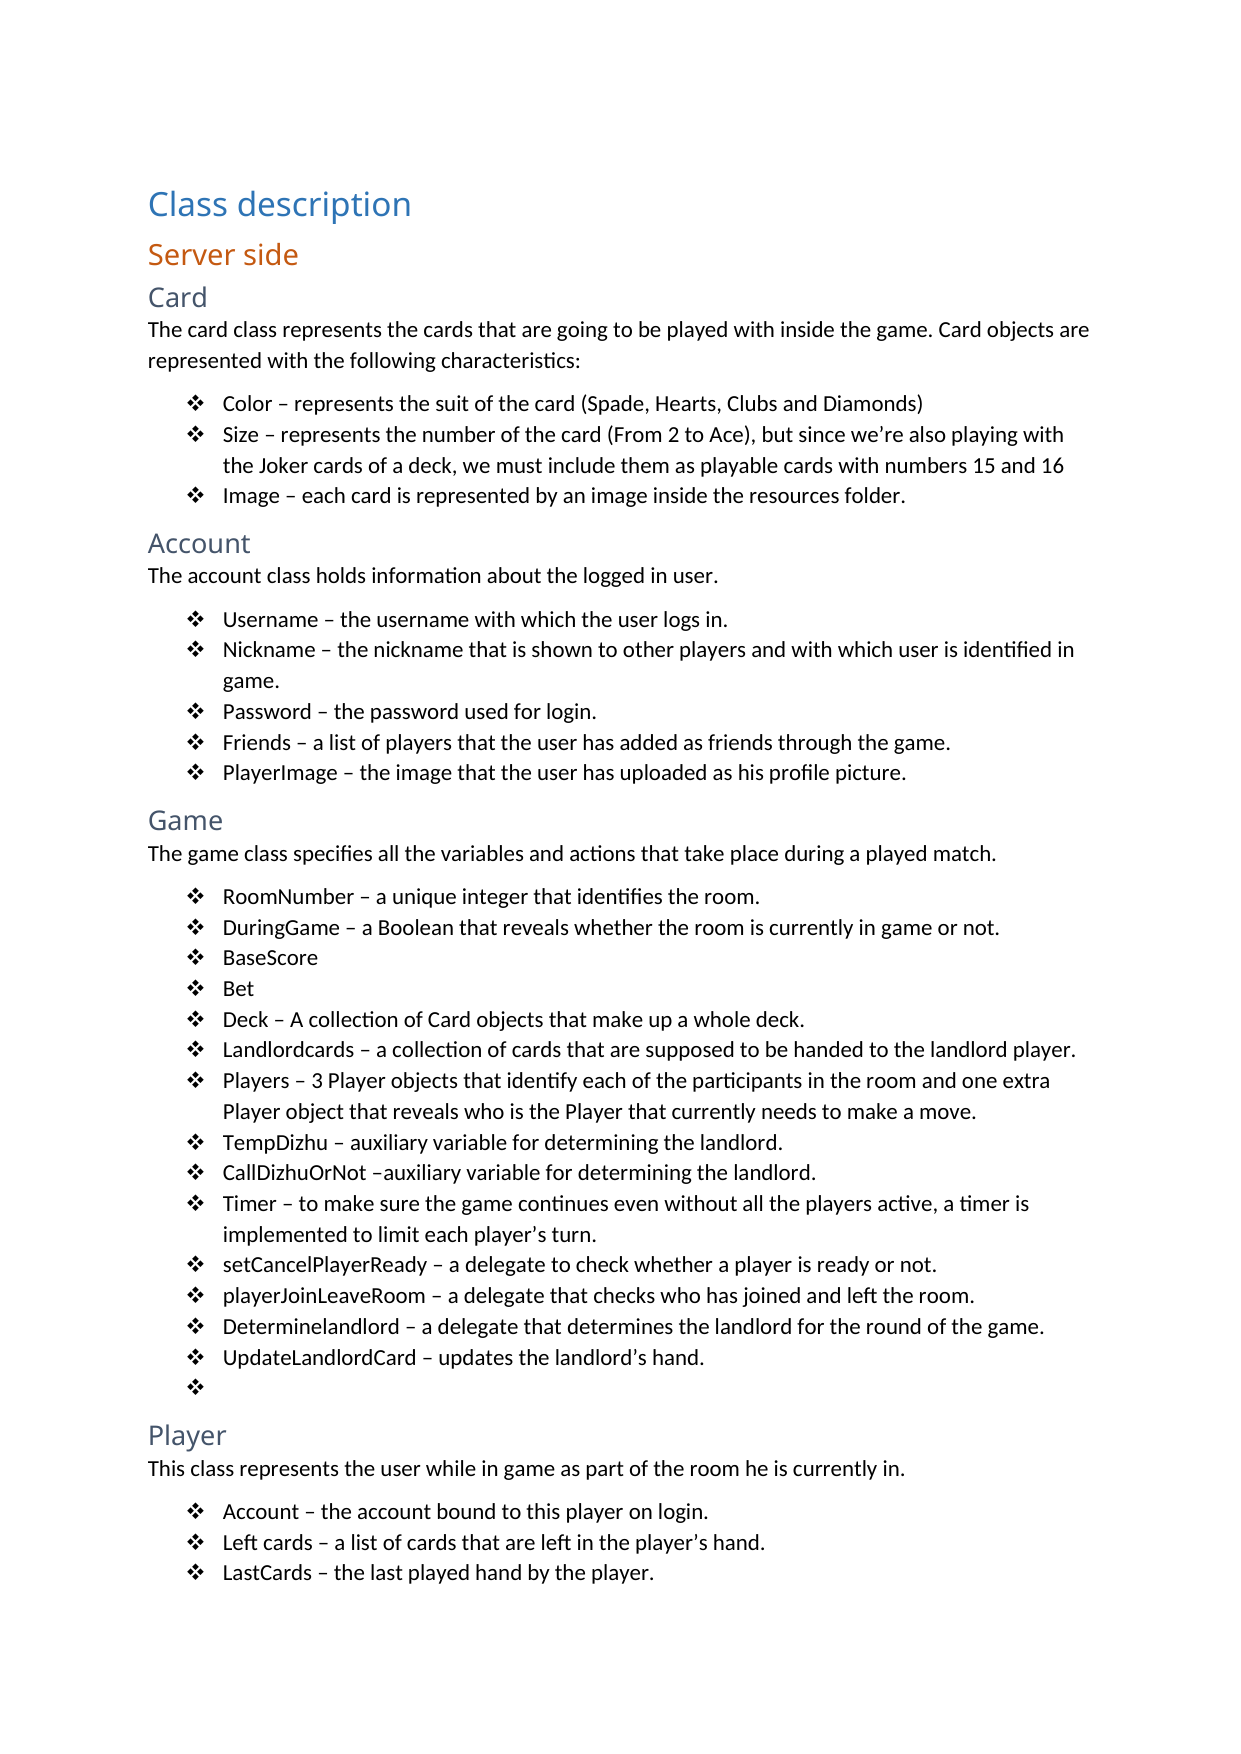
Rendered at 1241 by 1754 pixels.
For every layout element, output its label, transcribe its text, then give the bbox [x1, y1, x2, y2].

list Left cards – a list of cards that are left in the player’s hand. [185, 1528, 1093, 1556]
list RoomNumber – a unique integer that identifies the room. [185, 882, 1093, 910]
list Players – 3 Player objects that identify each of the participants in the room and one extra Player object that reveals who is the Player that currently needs to make a move. [185, 1066, 1093, 1125]
list Color – represents the suit of the card (Spade, Hearts, Clubs and Diamonds) [185, 389, 1093, 417]
list Size – represents the number of the card (From 2 to Ace), but since we’re also playing with the Joker cards of a deck, we must include them as playable cards with numbers 15 and 16 [185, 420, 1093, 479]
text The game class specifies all the variables and actions that take place during a played match. [148, 839, 1093, 867]
list Landlordcards – a collection of cards that are supposed to be handed to the landlord player. [185, 1036, 1093, 1063]
list Image – each card is represented by an image inside the resources folder. [185, 482, 1093, 509]
subtitle Player [148, 1417, 1093, 1454]
list setCancelPlayerReady – a delegate to check whether a player is ready or not. [185, 1251, 1093, 1279]
list Determinelandlord – a delegate that determines the landlord for the round of the game. [185, 1312, 1093, 1340]
list UpdateLandlordCard – updates the landlord’s hand. [185, 1343, 1093, 1371]
list Bet [185, 974, 1093, 1002]
list Username – the username with which the user logs in. [185, 605, 1093, 633]
list PlayerImage – the image that the user has uploaded as his profile picture. [185, 758, 1093, 787]
list Timer – to make sure the game continues even without all the players active, a timer is implemented to limit each player’s turn. [185, 1189, 1093, 1248]
subtitle Server side [148, 235, 1093, 274]
list Password – the password used for login. [185, 697, 1093, 725]
list BaseScore [185, 943, 1093, 971]
subtitle Class description [148, 181, 1093, 226]
list Nickname – the nickname that is shown to other players and with which user is identified in game. [185, 636, 1093, 694]
list DuringGame – a Boolean that reveals whether the room is currently in game or not. [185, 913, 1093, 941]
subtitle Card [148, 278, 1093, 315]
list LastCards – the last played hand by the player. [185, 1558, 1093, 1586]
list Deck – A collection of Card objects that make up a whole deck. [185, 1005, 1093, 1033]
subtitle Game [148, 802, 1093, 839]
list playerJoinLeaveRoom – a delegate that checks who has joined and left the room. [185, 1281, 1093, 1309]
list Account – the account bound to this player on login. [185, 1497, 1093, 1525]
text The account class holds information about the logged in user. [148, 562, 1093, 590]
subtitle Account [148, 525, 1093, 562]
text The card class represents the cards that are going to be played with inside the game. Card objects are represented with the following characteristics: [148, 315, 1093, 374]
list CallDizhuOrNot –auxiliary variable for determining the landlord. [185, 1158, 1093, 1186]
list TempDizhu – auxiliary variable for determining the landlord. [185, 1128, 1093, 1156]
list Friends – a list of players that the user has added as friends through the game. [185, 728, 1093, 756]
text This class represents the user while in game as part of the room he is currently in. [148, 1454, 1093, 1482]
